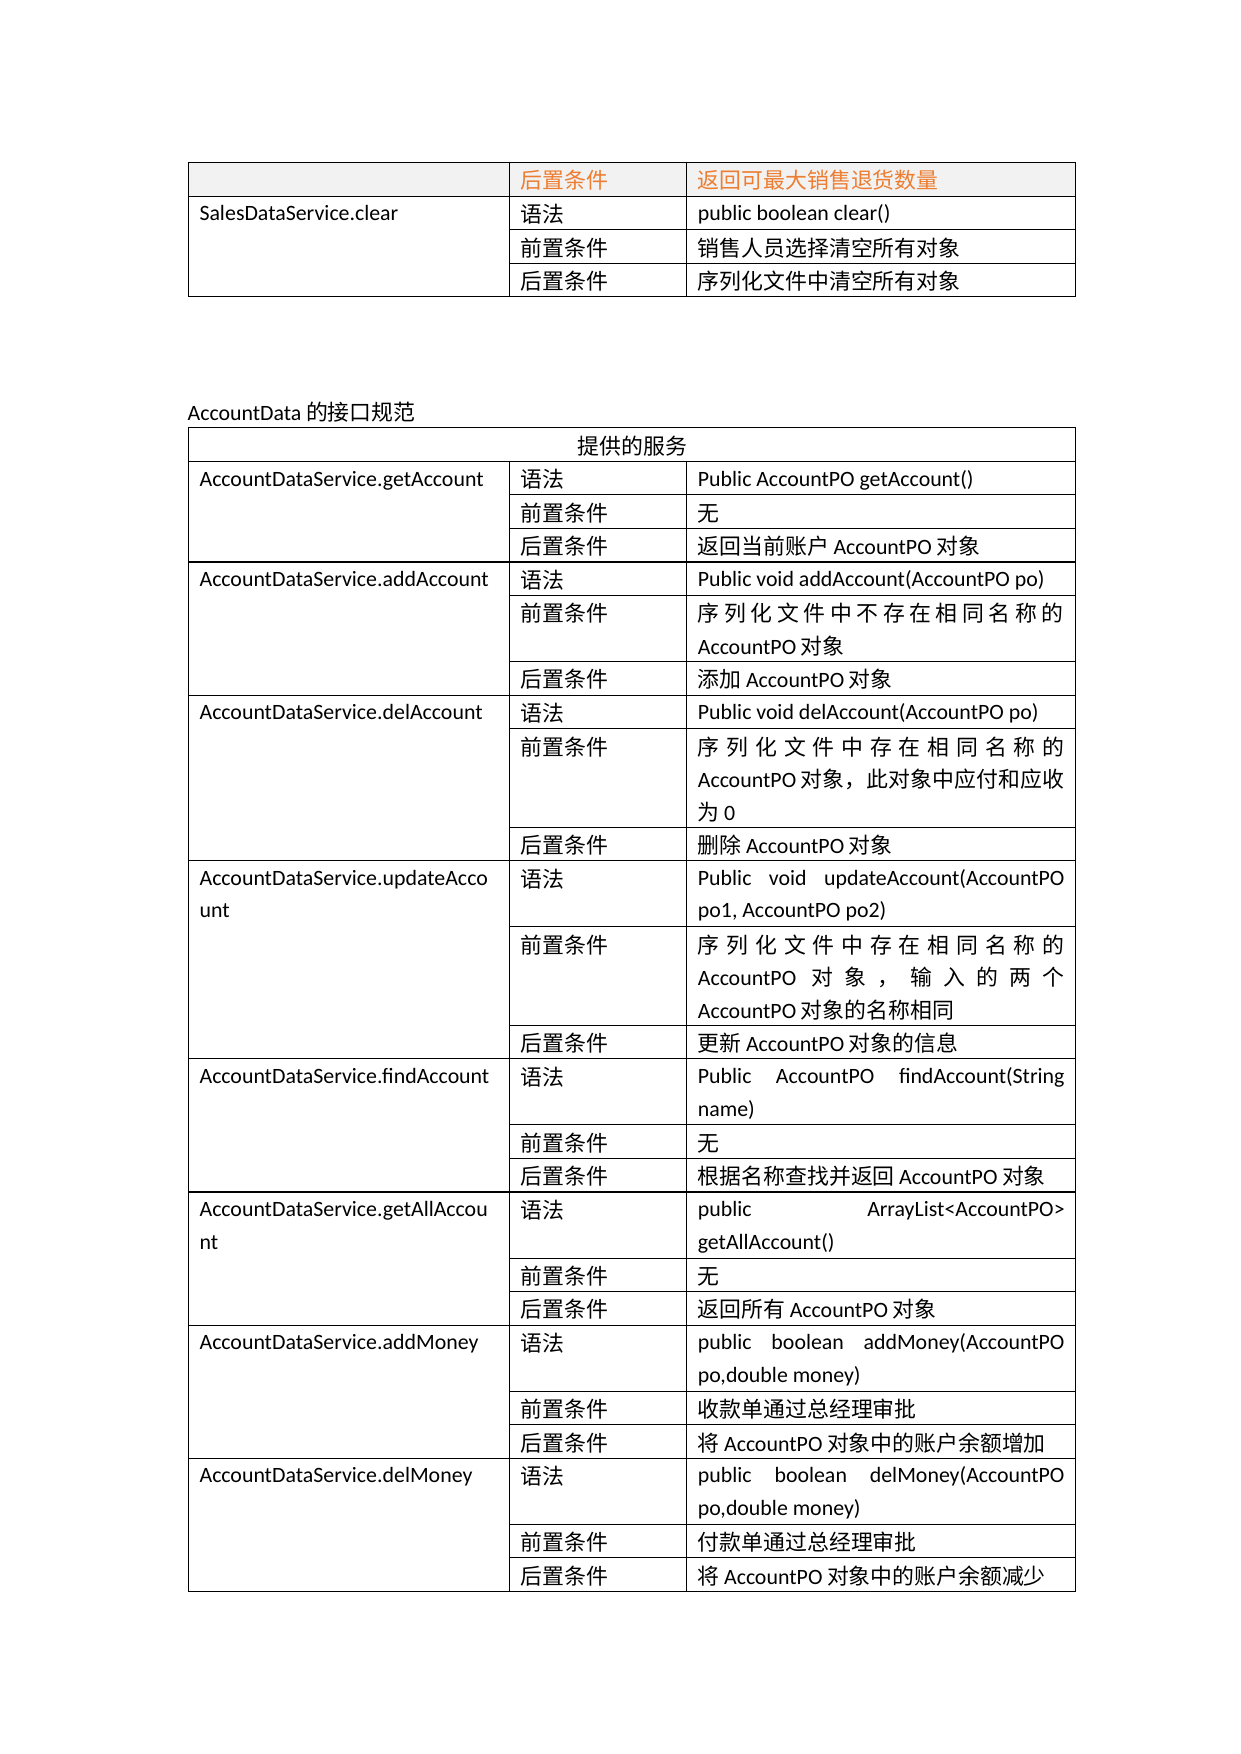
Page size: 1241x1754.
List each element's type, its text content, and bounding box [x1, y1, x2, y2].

table_cell Public void delAccount(AccountPO po) [687, 696, 1075, 728]
table_cell 语法 [510, 563, 686, 595]
table_cell 前置条件 [510, 230, 686, 263]
table_cell 语法 [510, 696, 686, 728]
table_header 提供的服务 [189, 428, 1075, 461]
table_cell AccountDataService.findAccount [189, 1059, 509, 1191]
table_cell AccountDataService.getAccount [189, 462, 509, 561]
table_cell 序列化文件中清空所有对象 [687, 264, 1075, 296]
table_cell 后置条件 [510, 1159, 686, 1191]
table_cell 前置条件 [510, 729, 686, 827]
table_cell 无 [687, 495, 1075, 528]
table_cell 前置条件 [510, 1525, 686, 1557]
table_cell 语法 [510, 1193, 686, 1257]
table_cell 语法 [510, 197, 686, 229]
table_cell 后置条件 [510, 1558, 686, 1591]
table_cell 销售人员选择清空所有对象 [687, 230, 1075, 263]
table_cell 语法 [510, 1459, 686, 1524]
table_cell Public void updateAccount(AccountPO po1, AccountPO po2) [687, 861, 1075, 926]
text AccountData的接口规范 [187, 395, 1053, 427]
table_cell 无 [687, 1259, 1075, 1291]
table_cell 后置条件 [510, 529, 686, 561]
table_cell 删除AccountPO对象 [687, 828, 1075, 860]
table_cell AccountDataService.addAccount [189, 563, 509, 694]
table_cell public boolean clear() [687, 197, 1075, 229]
table_cell 后置条件 [510, 163, 686, 196]
table_cell 根据名称查找并返回AccountPO对象 [687, 1159, 1075, 1191]
table_cell 前置条件 [510, 1125, 686, 1158]
table_cell AccountDataService.delAccount [189, 696, 509, 860]
table_cell 添加AccountPO对象 [687, 662, 1075, 694]
table_cell 前置条件 [510, 927, 686, 1025]
table_cell 序列化文件中不存在相同名称的AccountPO对象 [687, 596, 1075, 661]
table_cell 后置条件 [510, 828, 686, 860]
table_cell 更新AccountPO对象的信息 [687, 1026, 1075, 1058]
table_cell 语法 [510, 1326, 686, 1391]
table_cell Public AccountPO getAccount() [687, 462, 1075, 494]
table_cell 前置条件 [510, 1259, 686, 1291]
table_cell 前置条件 [510, 596, 686, 661]
table_cell AccountDataService.delMoney [189, 1459, 509, 1591]
table_cell Public AccountPO findAccount(String name) [687, 1059, 1075, 1124]
table_cell AccountDataService.updateAccount [189, 861, 509, 1058]
table_cell Public void addAccount(AccountPO po) [687, 563, 1075, 595]
table_cell public ArrayList<AccountPO> getAllAccount() [687, 1193, 1075, 1257]
table_cell 序列化文件中存在相同名称的AccountPO对象，此对象中应付和应收为0 [687, 729, 1075, 827]
table_cell 后置条件 [510, 662, 686, 694]
table_cell public boolean delMoney(AccountPO po,double money) [687, 1459, 1075, 1524]
table_cell public boolean addMoney(AccountPO po,double money) [687, 1326, 1075, 1391]
table_cell 返回当前账户AccountPO对象 [687, 529, 1075, 561]
table_cell 返回可最大销售退货数量 [687, 163, 1075, 196]
table_cell SalesDataService.clear [189, 197, 509, 296]
table_cell 后置条件 [510, 264, 686, 296]
table_cell 将AccountPO对象中的账户余额减少 [687, 1558, 1075, 1591]
table_cell 序列化文件中存在相同名称的AccountPO对象，输入的两个AccountPO对象的名称相同 [687, 927, 1075, 1025]
table_cell 后置条件 [510, 1292, 686, 1324]
table_cell AccountDataService.addMoney [189, 1326, 509, 1458]
table_cell 前置条件 [510, 495, 686, 528]
table_cell 语法 [510, 462, 686, 494]
table_cell 后置条件 [510, 1026, 686, 1058]
table_cell 语法 [510, 861, 686, 926]
table_cell 将AccountPO对象中的账户余额增加 [687, 1425, 1075, 1458]
table_cell 前置条件 [510, 1392, 686, 1424]
table_cell 后置条件 [510, 1425, 686, 1458]
table_cell 收款单通过总经理审批 [687, 1392, 1075, 1424]
table_cell 返回所有AccountPO对象 [687, 1292, 1075, 1324]
table_cell AccountDataService.getAllAccount [189, 1193, 509, 1324]
table_cell 语法 [510, 1059, 686, 1124]
table_cell 付款单通过总经理审批 [687, 1525, 1075, 1557]
table_cell 无 [687, 1125, 1075, 1158]
